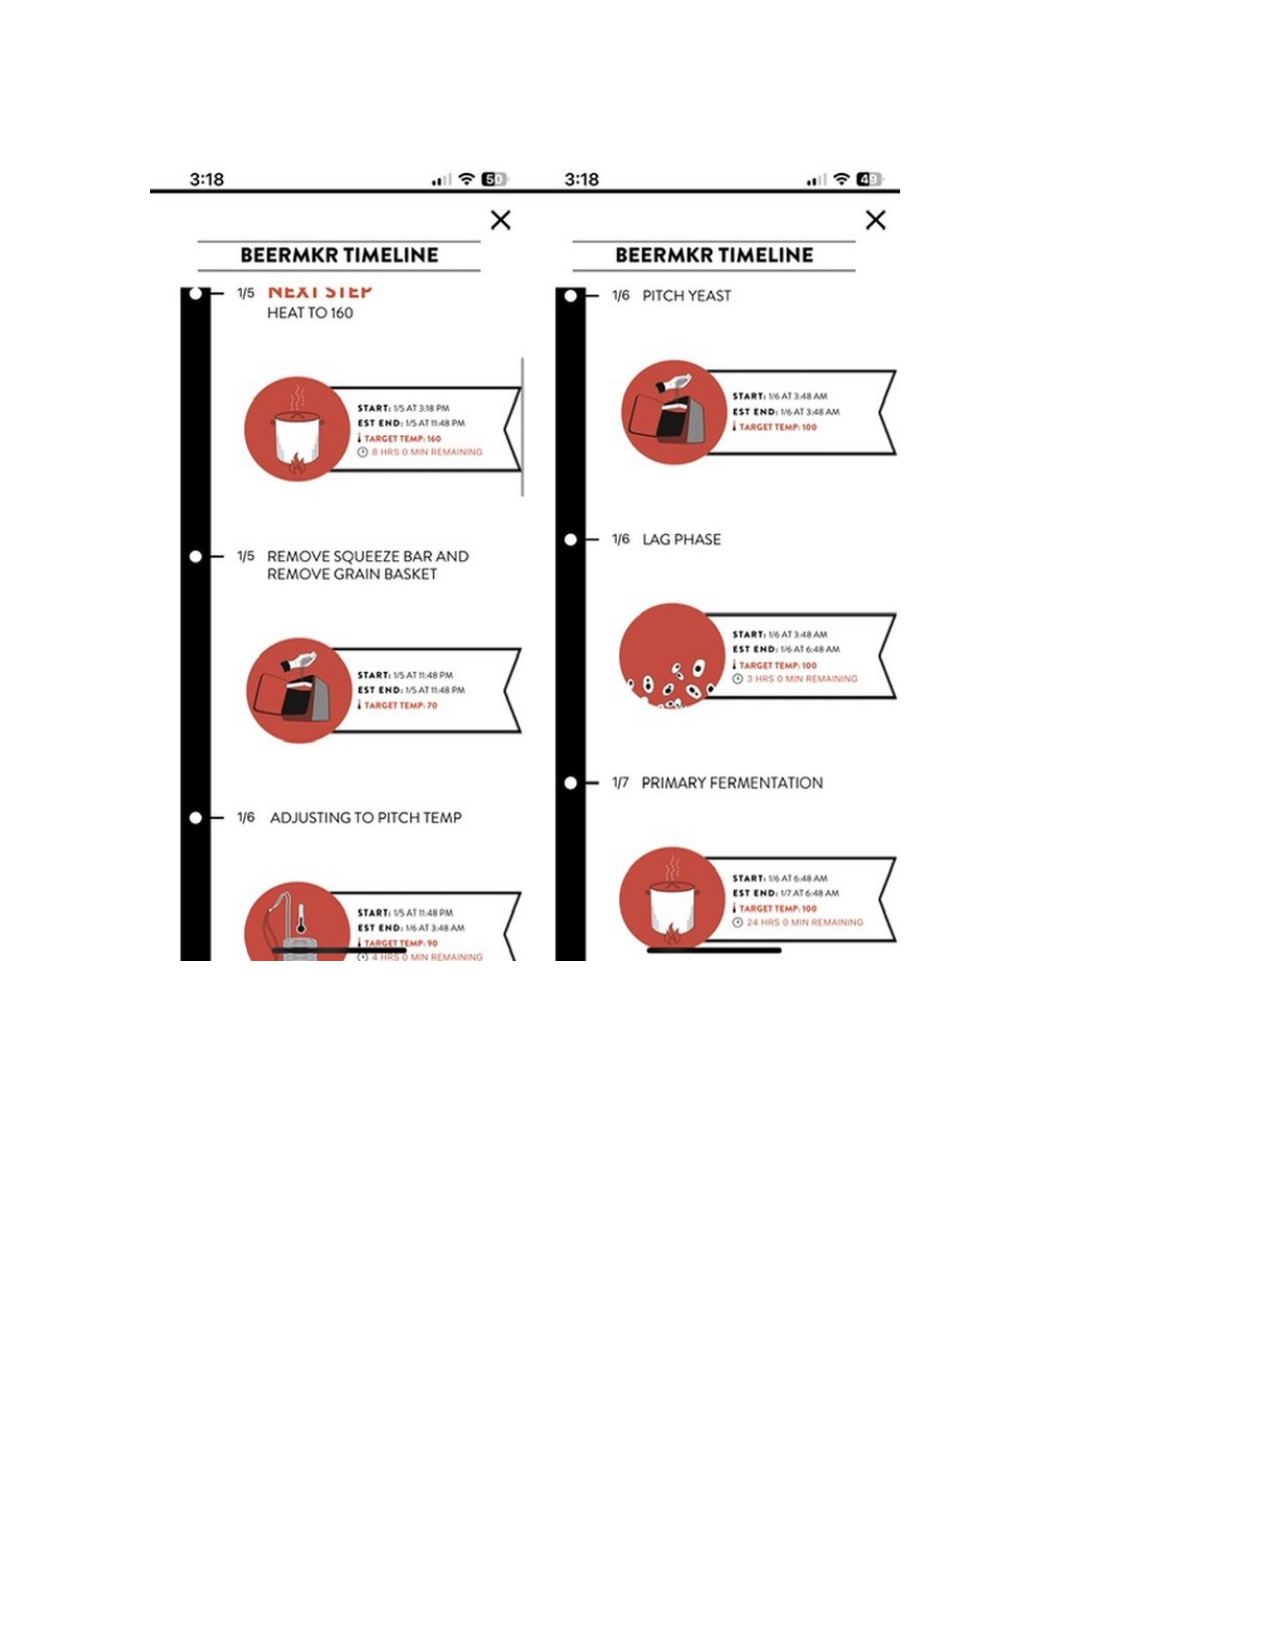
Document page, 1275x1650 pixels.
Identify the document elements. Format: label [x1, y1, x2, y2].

picture [150, 150, 901, 961]
